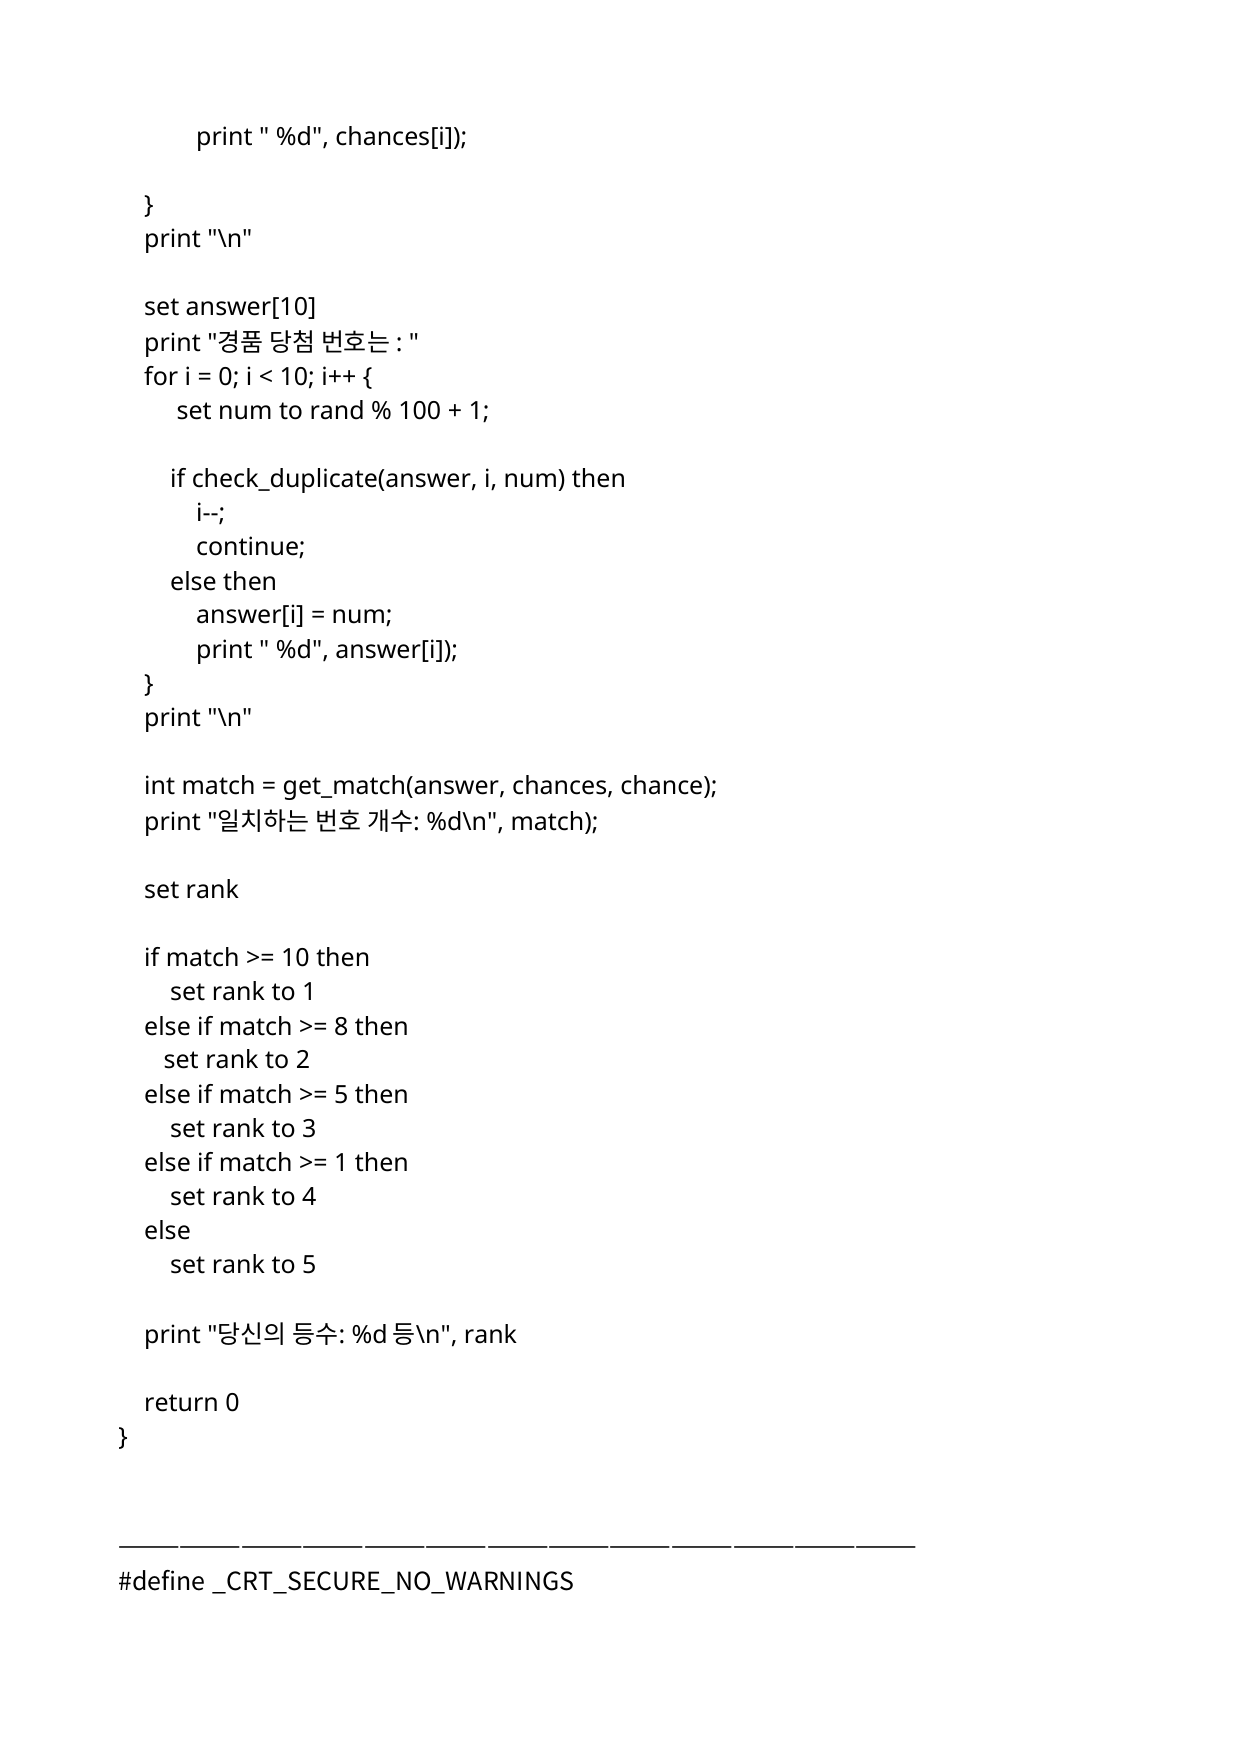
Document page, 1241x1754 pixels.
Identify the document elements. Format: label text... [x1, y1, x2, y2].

text ——————————————————————————————————————— [118, 1526, 1122, 1562]
text else if match >= 8 then [118, 1008, 1122, 1042]
text if check_duplicate(answer, i, num) then [118, 461, 1122, 495]
text answer[i] = num; [118, 597, 1122, 631]
text print "\n" [118, 699, 1122, 733]
text if match >= 10 then [118, 940, 1122, 974]
text else if match >= 1 then [118, 1144, 1122, 1178]
text #define _CRT_SECURE_NO_WARNINGS [118, 1562, 1122, 1598]
text set rank to 1 [118, 974, 1122, 1008]
text } [118, 665, 1122, 699]
text set rank [118, 872, 1122, 906]
text else if match >= 5 then [118, 1076, 1122, 1110]
text i--; [118, 495, 1122, 529]
text } [118, 1419, 1122, 1453]
text print "경품 당첨 번호는 : " [118, 322, 1122, 359]
text return 0 [118, 1385, 1122, 1419]
text else [118, 1212, 1122, 1247]
text for i = 0; i < 10; i++ { [118, 359, 1122, 393]
text continue; [118, 529, 1122, 563]
text set num to rand % 100 + 1; [118, 393, 1122, 427]
text print "\n" [118, 220, 1122, 254]
text set rank to 4 [118, 1178, 1122, 1212]
text print "당신의 등수: %d등\n", rank [118, 1315, 1122, 1351]
text print " %d", answer[i]); [118, 631, 1122, 665]
text print " %d", chances[i]); [118, 118, 1122, 152]
text set rank to 5 [118, 1247, 1122, 1281]
text else then [118, 563, 1122, 597]
text int match = get_match(answer, chances, chance); [118, 767, 1122, 802]
text set answer[10] [118, 288, 1122, 322]
text print "일치하는 번호 개수: %d\n", match); [118, 802, 1122, 838]
text set rank to 2 [118, 1042, 1122, 1076]
text } [118, 186, 1122, 220]
text set rank to 3 [118, 1110, 1122, 1144]
